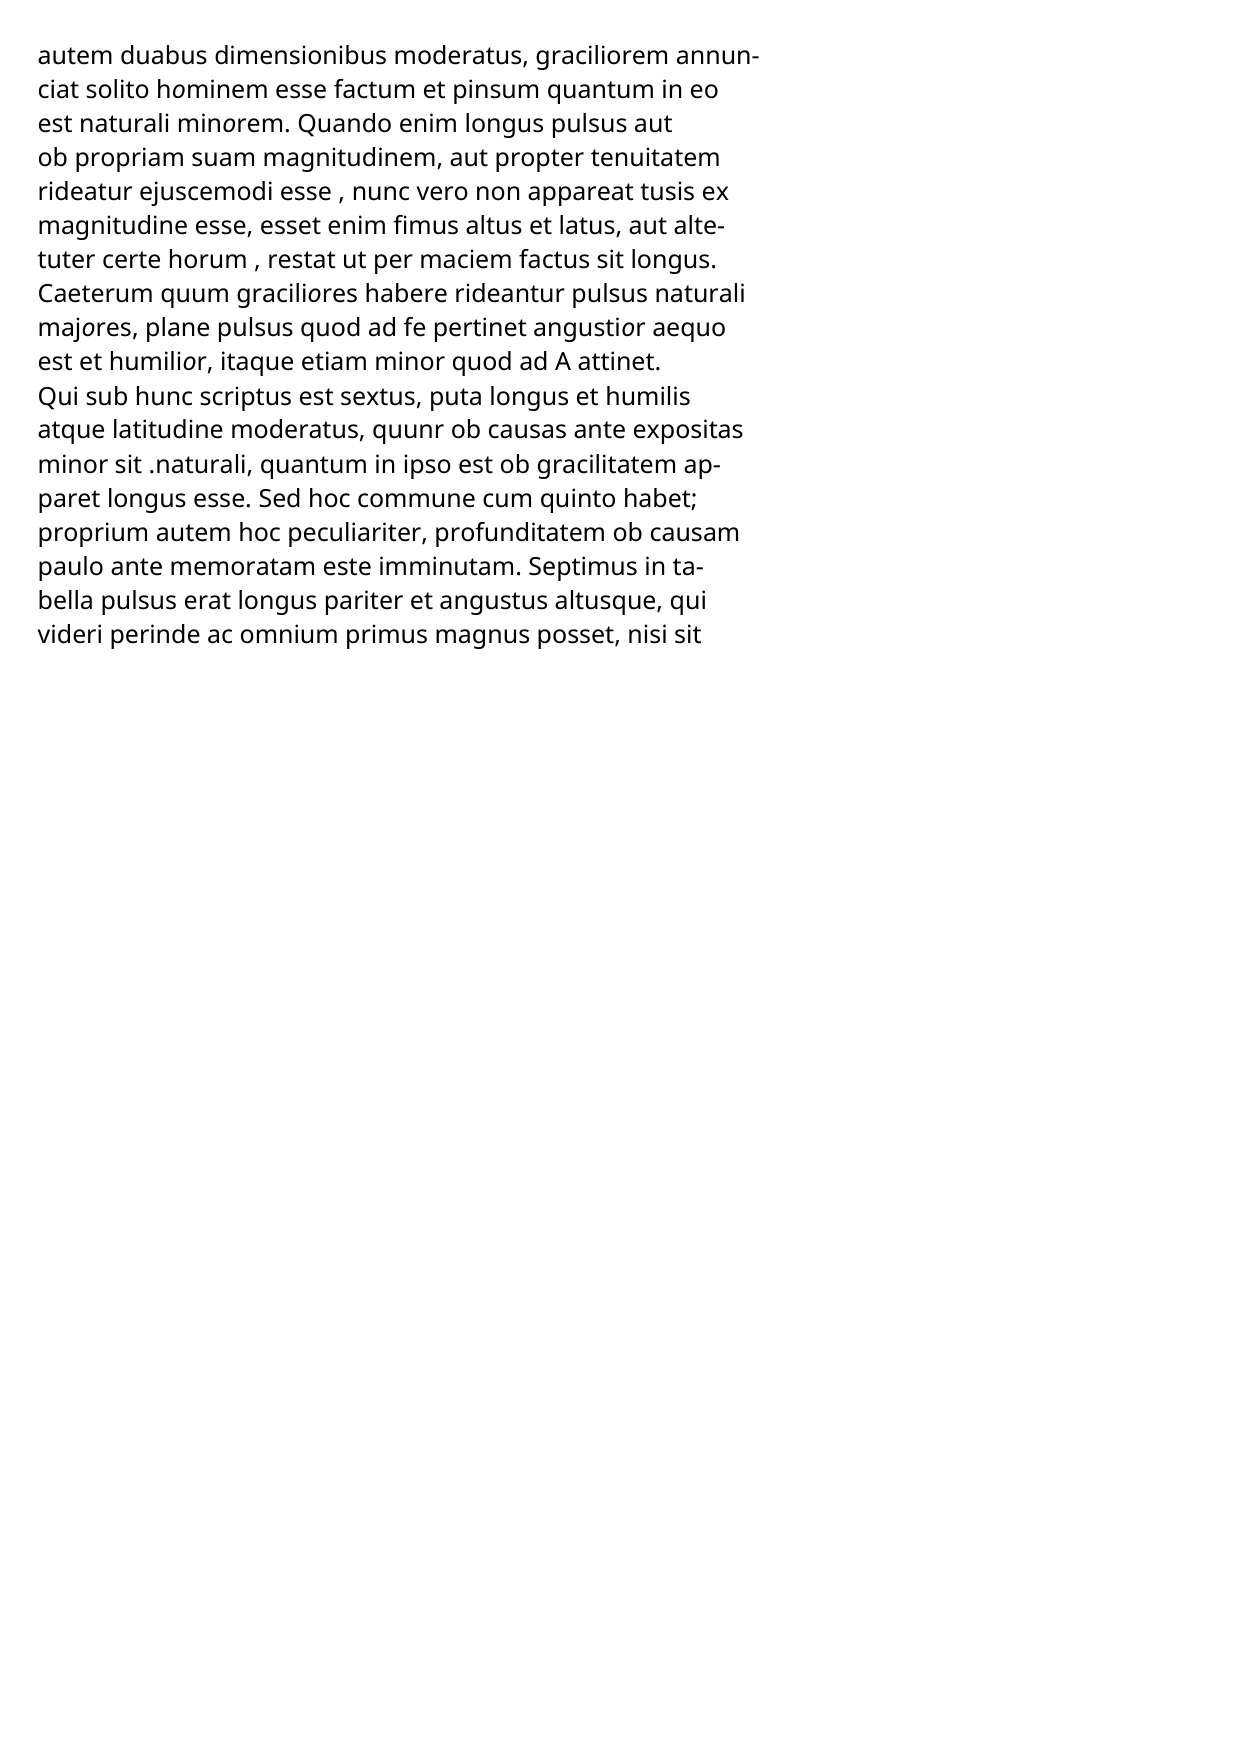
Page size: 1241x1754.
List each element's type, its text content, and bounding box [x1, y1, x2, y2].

text autem duabus dimensionibus moderatus, graciliorem annun- ciat solito hominem esse factum et pinsum quantum in eo est naturali minorem. Quando enim longus pulsus aut ob propriam suam magnitudinem, aut propter tenuitatem rideatur ejuscemodi esse , nunc vero non appareat tusis ex magnitudine esse, esset enim fimus altus et latus, aut alte- tuter certe horum , restat ut per maciem factus sit longus. Caeterum quum graciliores habere rideantur pulsus naturali majores, plane pulsus quod ad fe pertinet angustior aequo est et humilior, itaque etiam minor quod ad A attinet. Qui sub hunc scriptus est sextus, puta longus et humilis atque latitudine moderatus, quunr ob causas ante expositas minor sit .naturali, quantum in ipso est ob gracilitatem ap- paret longus esse. Sed hoc commune cum quinto habet; proprium autem hoc peculiariter, profunditatem ob causam paulo ante memoratam este imminutam. Septimus in ta- bella pulsus erat longus pariter et angustus altusque, qui videri perinde ac omnium primus magnus posset, nisi sit [37, 37, 1203, 651]
